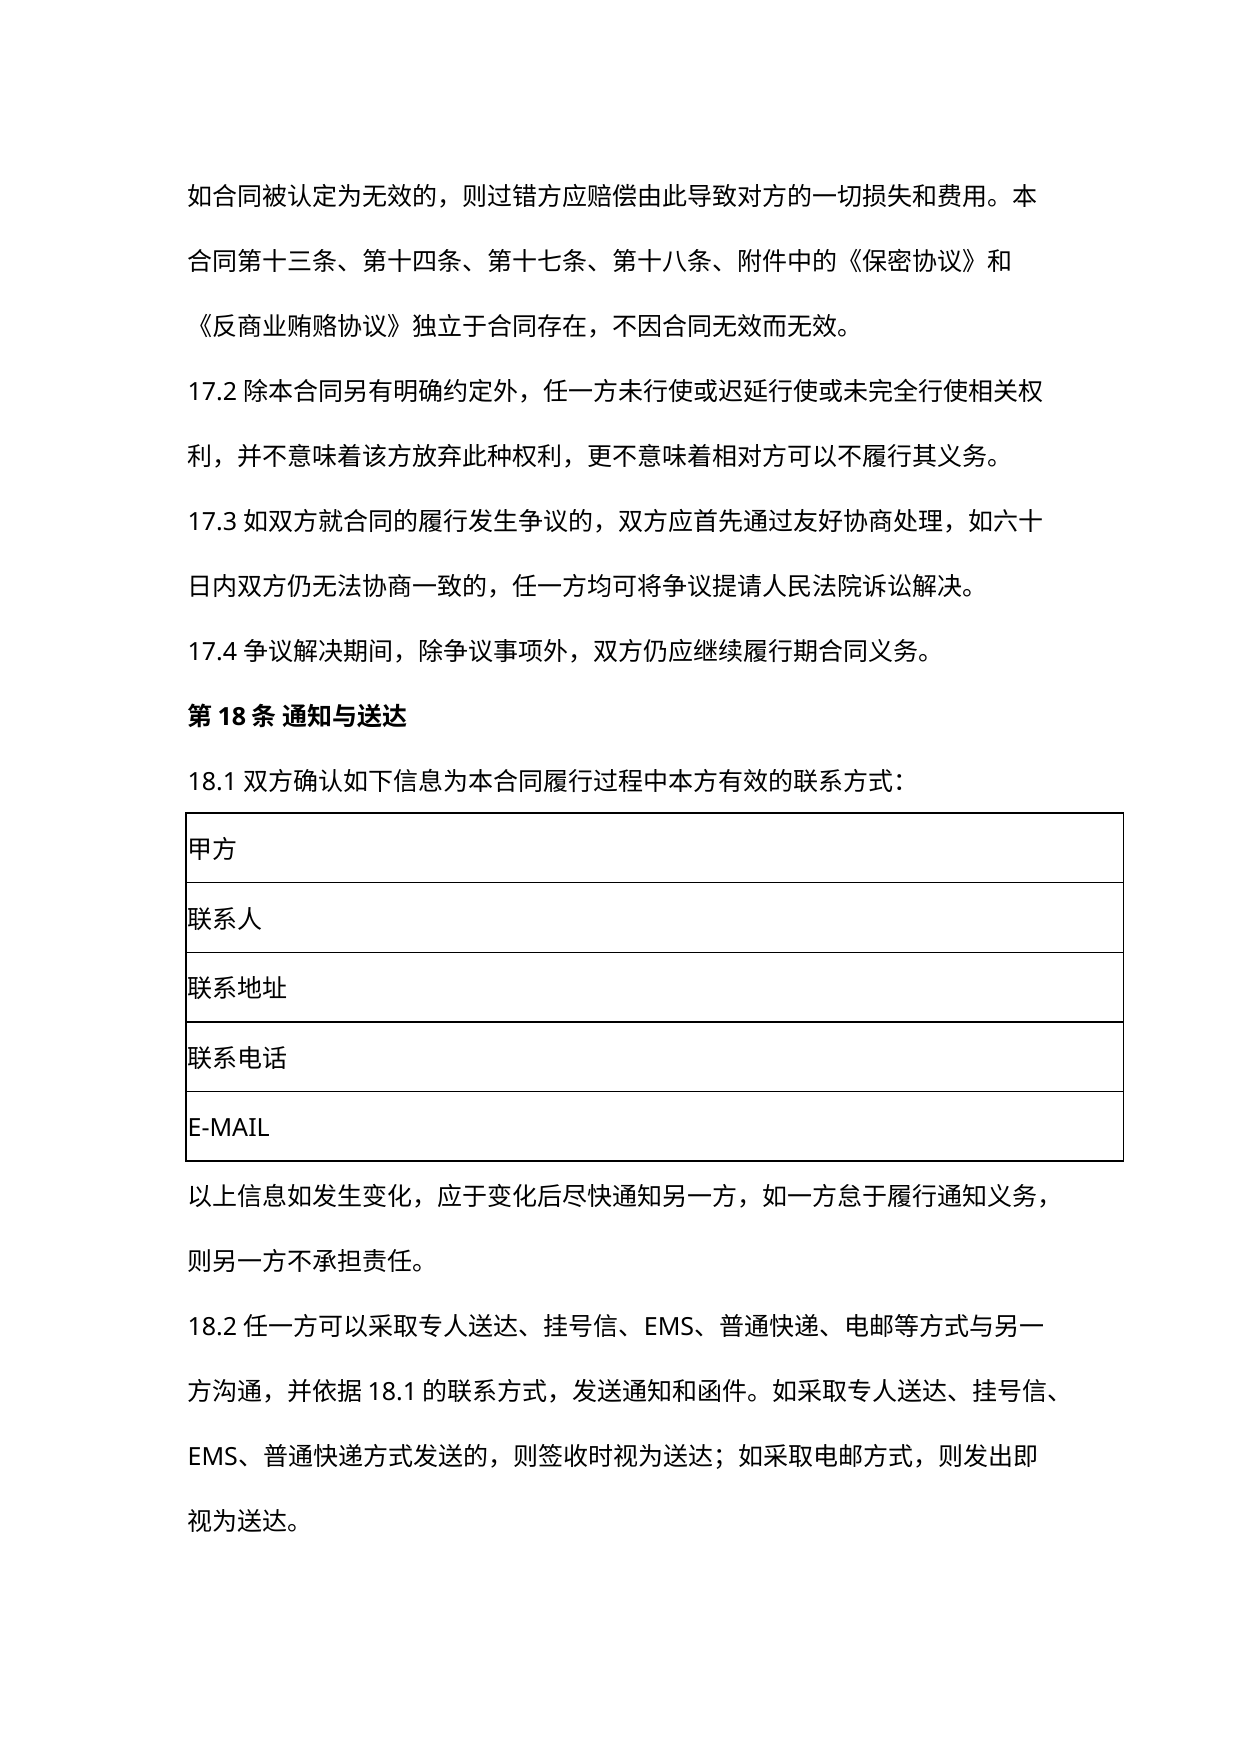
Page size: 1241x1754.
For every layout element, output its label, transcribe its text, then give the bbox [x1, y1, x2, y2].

text 18.2 任一方可以采取专人送达、挂号信、EMS、普通快递、电邮等方式与另一方沟通，并依据18.1的联系方式，发送通知和函件。如采取专人送达、挂号信、EMS、普通快递方式发送的，则签收时视为送达；如采取电邮方式，则发出即视为送达。 [187, 1292, 1053, 1552]
table_header 甲方 [187, 814, 1123, 882]
table_cell 联系人 [187, 883, 1123, 951]
text 如合同被认定为无效的，则过错方应赔偿由此导致对方的一切损失和费用。本合同第十三条、第十四条、第十七条、第十八条、附件中的《保密协议》和《反商业贿赂协议》独立于合同存在，不因合同无效而无效。 [187, 162, 1053, 357]
text 18.1 双方确认如下信息为本合同履行过程中本方有效的联系方式： [187, 747, 1053, 812]
table_cell E-MAIL [187, 1092, 1123, 1160]
text 17.4 争议解决期间，除争议事项外，双方仍应继续履行期合同义务。 [187, 617, 1053, 682]
subtitle 第18条 通知与送达 [187, 682, 1053, 747]
text 以上信息如发生变化，应于变化后尽快通知另一方，如一方怠于履行通知义务，则另一方不承担责任。 [187, 1162, 1053, 1292]
text 17.2 除本合同另有明确约定外，任一方未行使或迟延行使或未完全行使相关权利，并不意味着该方放弃此种权利，更不意味着相对方可以不履行其义务。 [187, 357, 1053, 487]
table_cell 联系地址 [187, 953, 1123, 1021]
table_cell 联系电话 [187, 1023, 1123, 1091]
text 17.3 如双方就合同的履行发生争议的，双方应首先通过友好协商处理，如六十日内双方仍无法协商一致的，任一方均可将争议提请人民法院诉讼解决。 [187, 487, 1053, 617]
